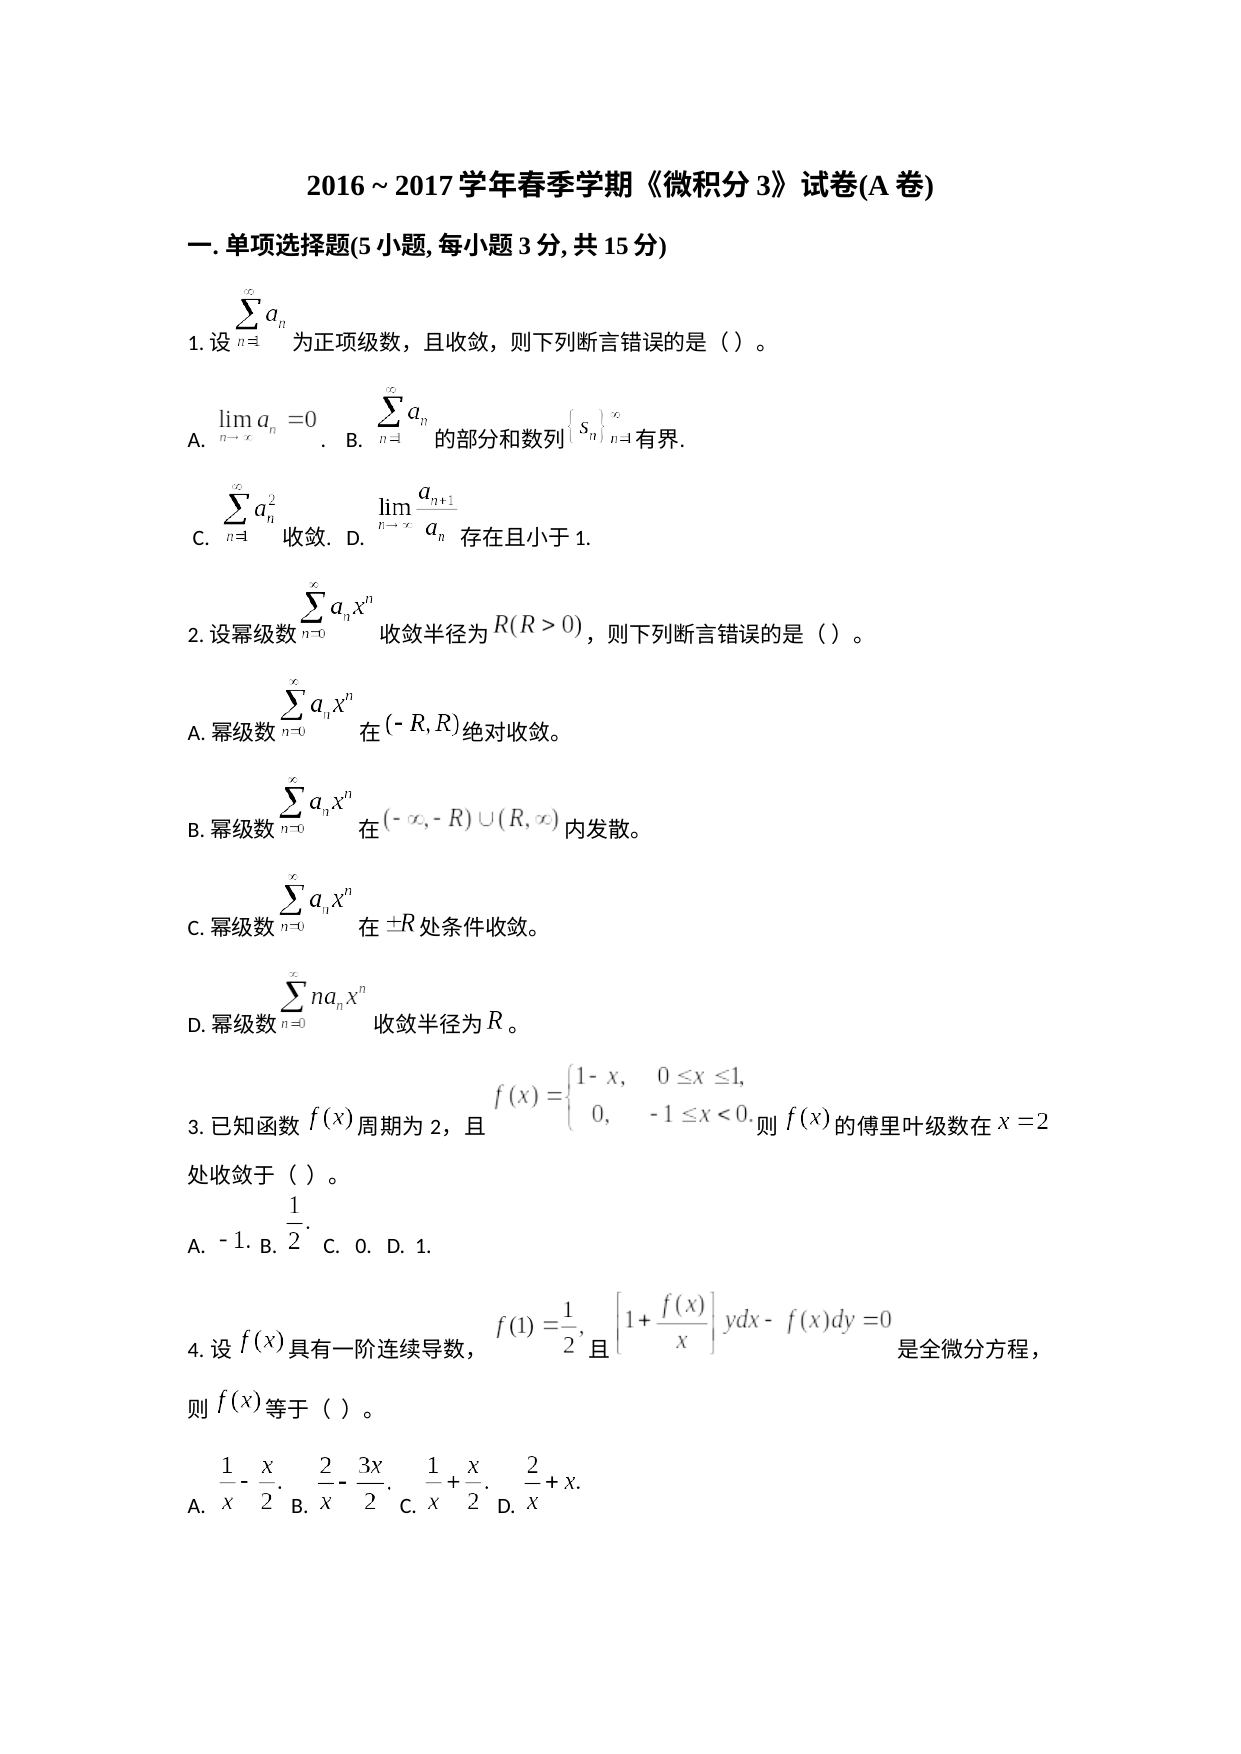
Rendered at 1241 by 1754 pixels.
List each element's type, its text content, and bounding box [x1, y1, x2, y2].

text D. 幂级数收敛半径为。 [187, 962, 1053, 1060]
text C. 收敛. D. 存在且小于1. [187, 475, 1053, 572]
text 一. 单项选择题(5小题, 每小题3分, 共15分) [187, 225, 1053, 262]
text 2016 ~ 2017学年春季学期《微积分3》试卷(A卷) [187, 162, 1053, 204]
text 2. 设幂级数收敛半径为，则下列断言错误的是（ ）。 [187, 572, 1053, 670]
text A. 幂级数在绝对收敛。 [187, 670, 1053, 767]
text A. . B. 的部分和数列有界. [187, 377, 1053, 475]
text B. 幂级数在内发散。 [187, 767, 1053, 865]
text 1. 设为正项级数，且收敛，则下列断言错误的是（ ）。 [187, 280, 1053, 377]
text 4. 设具有一阶连续导数，且是全微分方程，则等于（ ）。 [187, 1287, 1053, 1450]
text A. B. C. D. [187, 1450, 1053, 1547]
text C. 幂级数在处条件收敛。 [187, 865, 1053, 962]
text 3. 已知函数周期为2，且则的傅里叶级数在处收敛于（ ）。 [187, 1060, 1053, 1190]
text A. B. C. 0. D. 1. [187, 1190, 1053, 1287]
